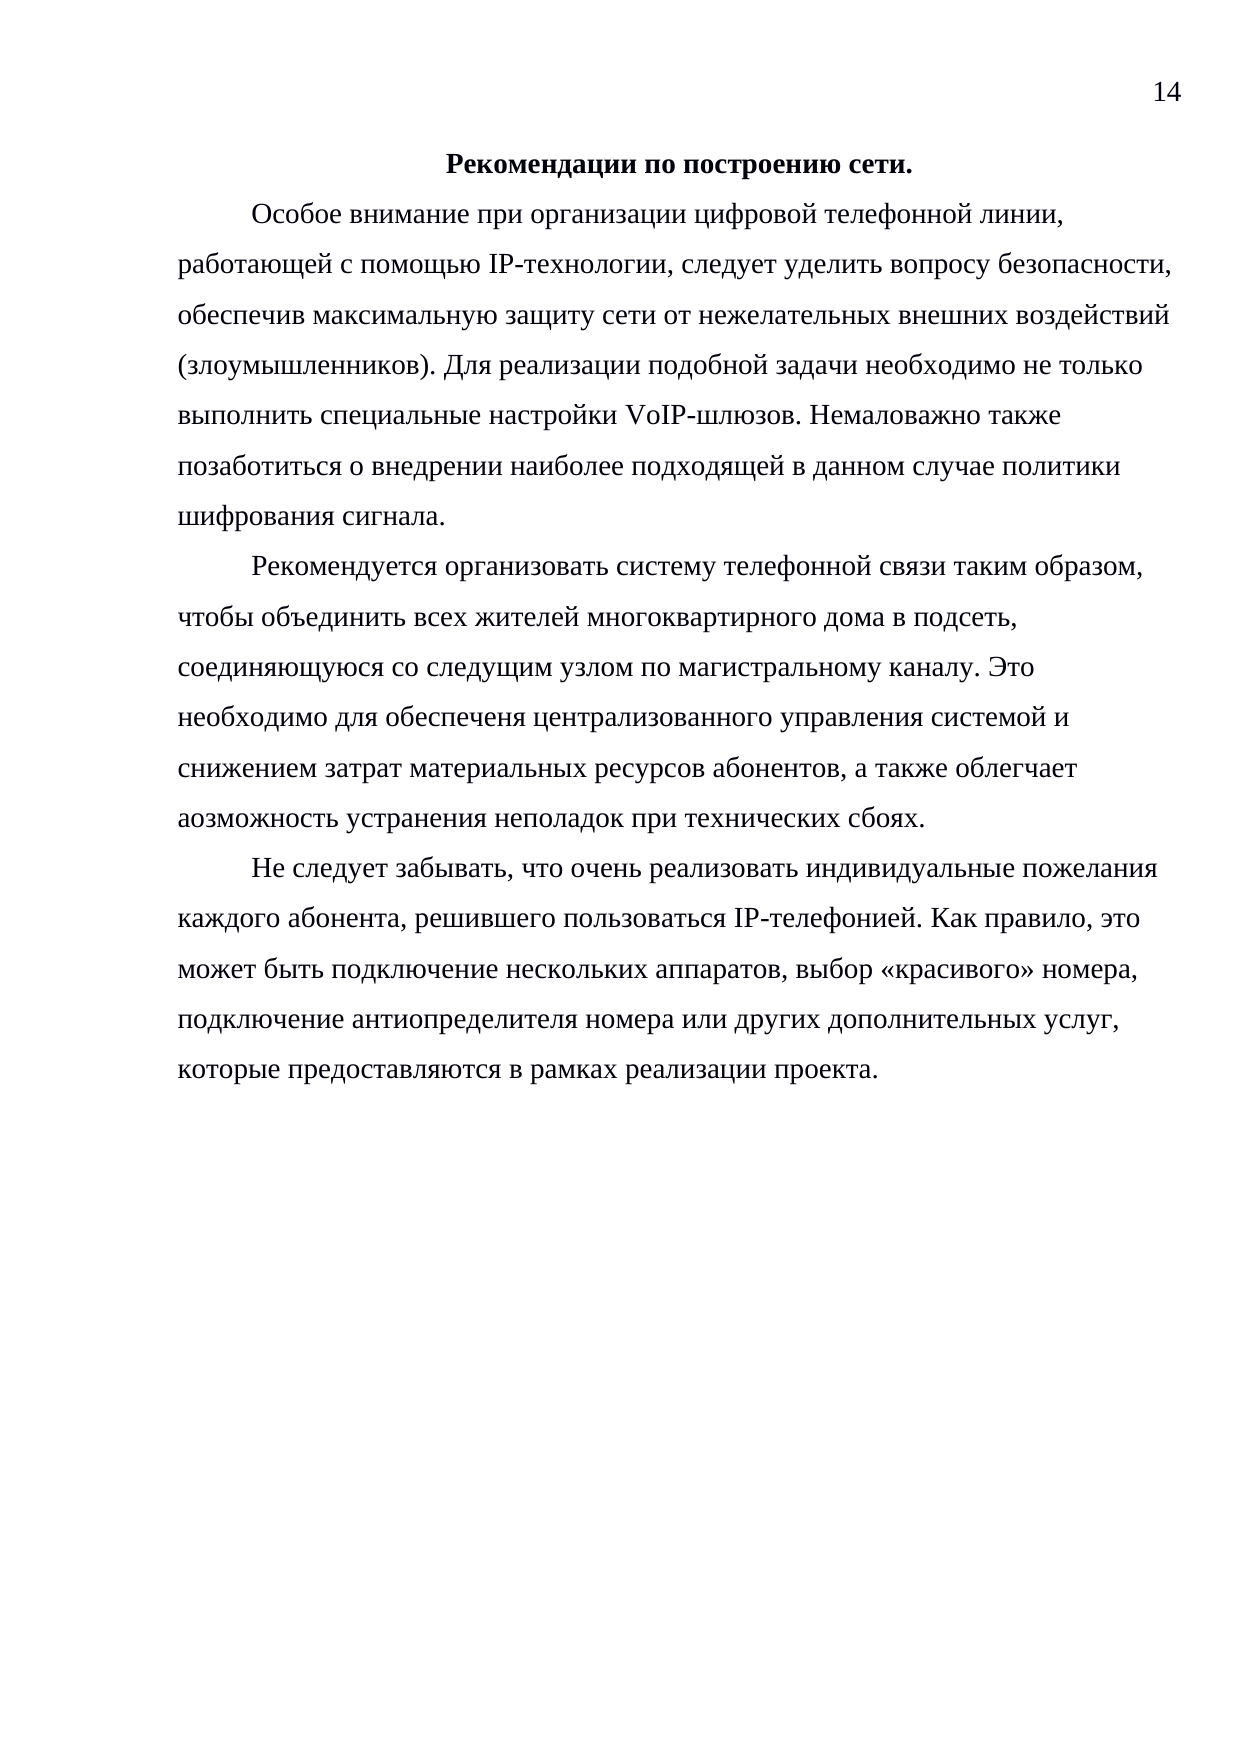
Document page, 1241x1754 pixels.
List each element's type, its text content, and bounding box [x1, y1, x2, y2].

subtitle Рекомендации по построению сети. [177, 146, 1181, 179]
text Особое внимание при организации цифровой телефонной линии, работающей с помощью IP-технологии, следует уделить вопросу безопасности, обеспечив максимальную защиту сети от нежелательных внешних воздействий (злоумышленников). Для реализации подобной задачи необходимо не только выполнить специальные настройки VoIP-шлюзов. Немаловажно также позаботиться о внедрении наиболее подходящей в данном случае политики шифрования сигнала. [177, 196, 1181, 532]
text Рекомендуется организовать систему телефонной связи таким образом, чтобы объединить всех жителей многоквартирного дома в подсеть, соединяющуюся со следущим узлом по магистральному каналу. Это необходимо для обеспеченя централизованного управления системой и снижением затрат материальных ресурсов абонентов, а также облегчает аозможность устранения неполадок при технических сбоях. [177, 548, 1181, 833]
text Не следует забывать, что очень реализовать индивидуальные пожелания каждого абонента, решившего пользоваться IP-телефонией. Как правило, это может быть подключение нескольких аппаратов, выбор «красивого» номера, подключение антиопределителя номера или других дополнительных услуг, которые предоставляются в рамках реализации проекта. [177, 850, 1181, 1085]
